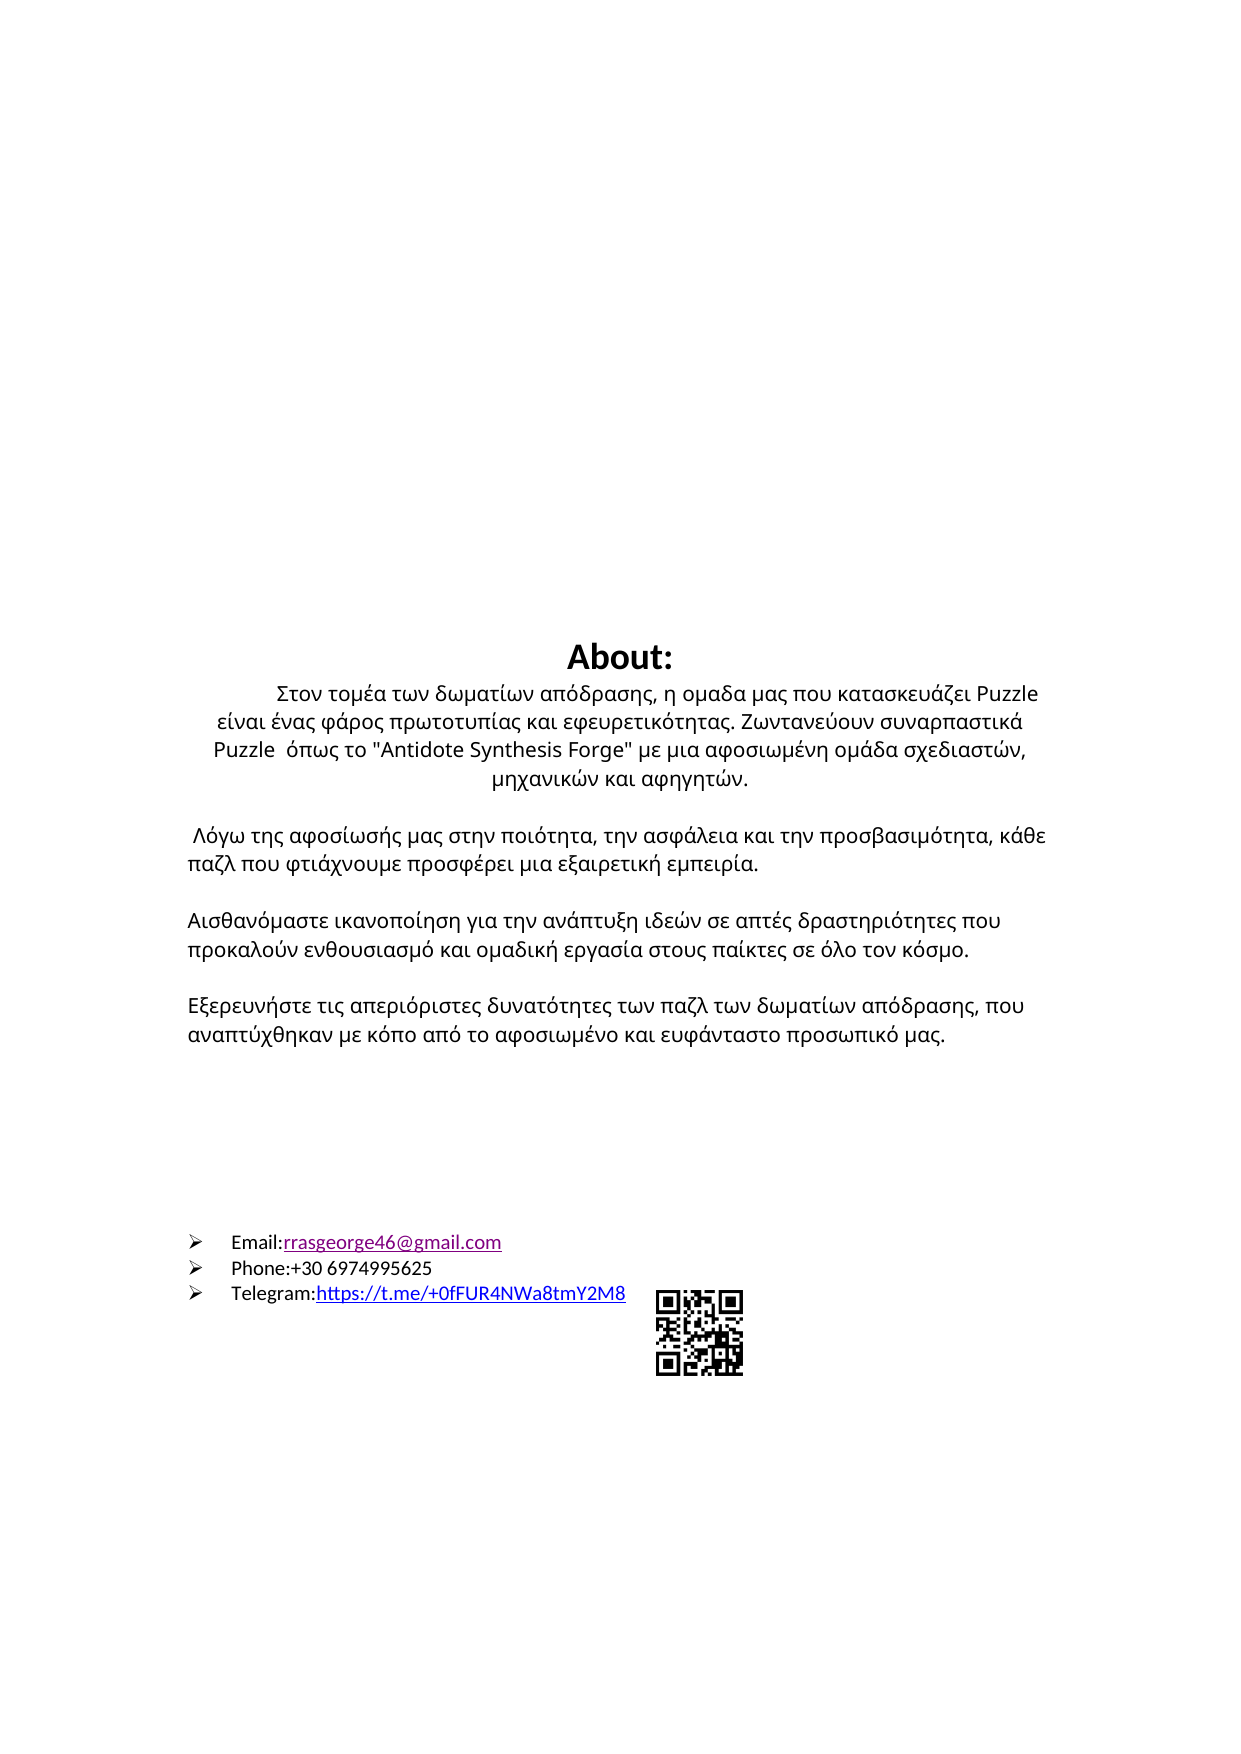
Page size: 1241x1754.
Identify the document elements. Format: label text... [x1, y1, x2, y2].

list Telegram:https://t.me/+0fFUR4NWa8tmY2M8 [187, 1280, 1053, 1306]
list About: Στον τομέα των δωματίων απόδρασης, η ομαδα μας που κατασκευάζει Puzzle είναι ένας φάρος πρωτοτυπίας και εφευρετικότητας. Ζωντανεύουν συναρπαστικά Puzzle όπως το "Antidote Synthesis Forge" με μια αφοσιωμένη ομάδα σχεδιαστών, μηχανικών και αφηγητών. [187, 633, 1053, 792]
list Αισθανόμαστε ικανοποίηση για την ανάπτυξη ιδεών σε απτές δραστηριότητες που προκαλούν ενθουσιασμό και ομαδική εργασία στους παίκτες σε όλο τον κόσμο. [187, 906, 1053, 963]
list Εξερευνήστε τις απεριόριστες δυνατότητες των παζλ των δωματίων απόδρασης, που αναπτύχθηκαν με κόπο από το αφοσιωμένο και ευφάνταστο προσωπικό μας. [187, 992, 1053, 1048]
list Email:rrasgeorge46@gmail.com [187, 1229, 1053, 1255]
picture [652, 1286, 744, 1377]
list Λόγω της αφοσίωσής μας στην ποιότητα, την ασφάλεια και την προσβασιμότητα, κάθε παζλ που φτιάχνουμε προσφέρει μια εξαιρετική εμπειρία. [187, 821, 1053, 878]
list Phone:+30 6974995625 [187, 1255, 1053, 1280]
